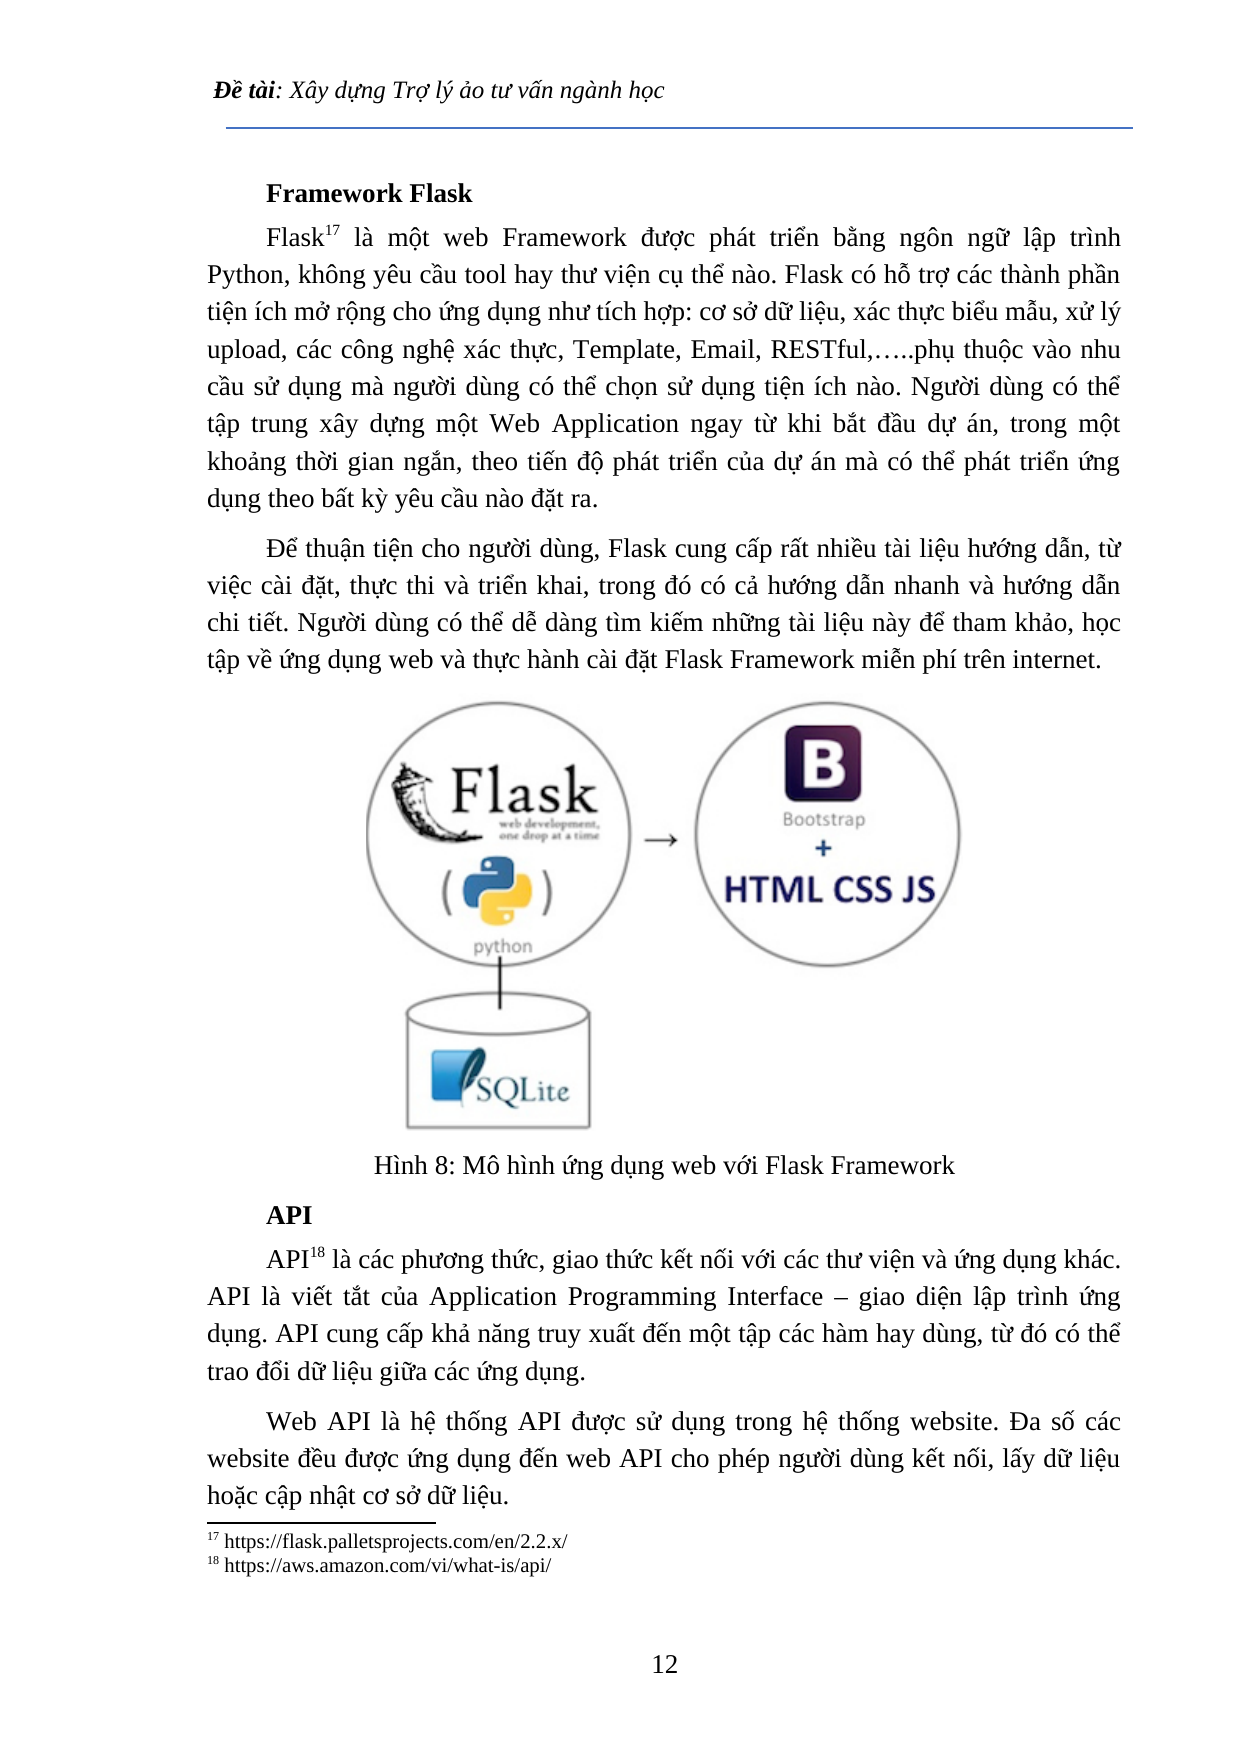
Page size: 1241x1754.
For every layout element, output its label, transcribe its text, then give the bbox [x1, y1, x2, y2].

text Flask là một web Framework được phát triển bằng ngôn ngữ lập trình Python, không yêu cầu tool hay thư viện cụ thể nào. Flask có hỗ trợ các thành phần tiện ích mở rộng cho ứng dụng như tích hợp: cơ sở dữ liệu, xác thực biểu mẫu, xử lý upload, các công nghệ xác thực, Template, Email, RESTful,…..phụ thuộc vào nhu cầu sử dụng mà người dùng có thể chọn sử dụng tiện ích nào. Người dùng có thể tập trung xây dựng một Web Application ngay từ khi bắt đầu dự án, trong một khoảng thời gian ngắn, theo tiến độ phát triển của dự án mà có thể phát triển ứng dụng theo bất kỳ yêu cầu nào đặt ra. [207, 221, 1122, 513]
text Hình 8: Mô hình ứng dụng web với Flask Framework [207, 1149, 1122, 1181]
list Framework Flask [244, 177, 1122, 208]
picture [366, 693, 963, 1131]
list API [244, 1199, 1122, 1230]
text Web API là hệ thống API được sử dụng trong hệ thống website. Đa số các website đều được ứng dụng đến web API cho phép người dùng kết nối, lấy dữ liệu hoặc cập nhật cơ sở dữ liệu. [207, 1404, 1122, 1510]
text API là các phương thức, giao thức kết nối với các thư viện và ứng dụng khác. API là viết tắt của Application Programming Interface – giao diện lập trình ứng dụng. API cung cấp khả năng truy xuất đến một tập các hàm hay dùng, từ đó có thể trao đổi dữ liệu giữa các ứng dụng. [207, 1243, 1122, 1386]
text Để thuận tiện cho người dùng, Flask cung cấp rất nhiều tài liệu hướng dẫn, từ việc cài đặt, thực thi và triển khai, trong đó có cả hướng dẫn nhanh và hướng dẫn chi tiết. Người dùng có thể dễ dàng tìm kiếm những tài liệu này để tham khảo, học tập về ứng dụng web và thực hành cài đặt Flask Framework miễn phí trên internet. [207, 532, 1122, 675]
